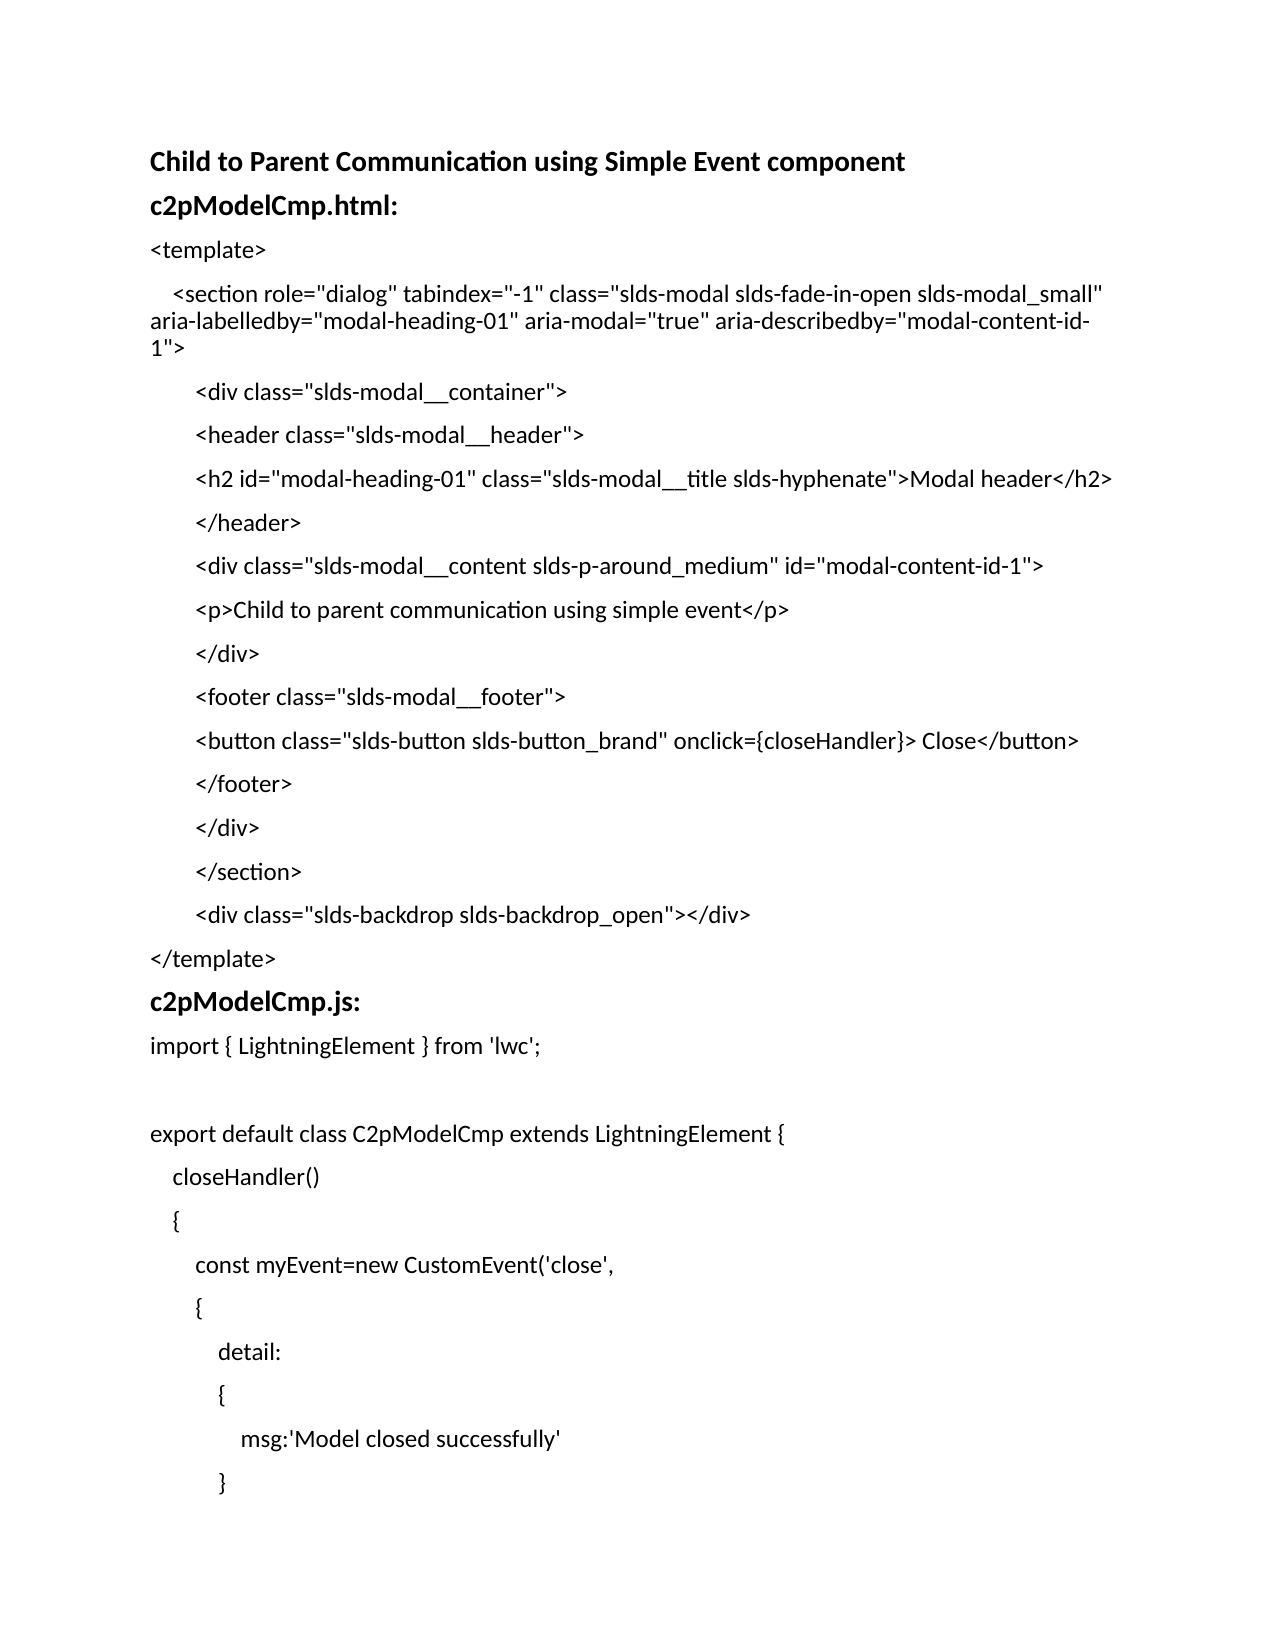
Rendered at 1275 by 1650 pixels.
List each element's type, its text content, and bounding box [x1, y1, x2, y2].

text { [150, 1382, 1125, 1409]
text <template> [150, 237, 1125, 264]
text </header> [150, 509, 1125, 536]
text { [150, 1208, 1125, 1235]
text c2pModelCmp.js: [150, 989, 1125, 1017]
text <div class="slds-backdrop slds-backdrop_open"></div> [150, 902, 1125, 929]
text } [150, 1470, 1125, 1497]
text <header class="slds-modal__header"> [150, 422, 1125, 449]
text <footer class="slds-modal__footer"> [150, 684, 1125, 711]
text const myEvent=new CustomEvent('close', [150, 1251, 1125, 1278]
text closeHandler() [150, 1164, 1125, 1191]
text msg:'Model closed successfully' [150, 1426, 1125, 1453]
text <section role="dialog" tabindex="-1" class="slds-modal slds-fade-in-open slds-modal_small" aria-labelledby="modal-heading-01" aria-modal="true" aria-describedby="modal-content-id-1"> [150, 281, 1125, 362]
text detail: [150, 1339, 1125, 1366]
text <div class="slds-modal__container"> [150, 378, 1125, 406]
text <div class="slds-modal__content slds-p-around_medium" id="modal-content-id-1"> [150, 553, 1125, 580]
text </footer> [150, 771, 1125, 798]
text import { LightningElement } from 'lwc'; [150, 1033, 1125, 1060]
text <button class="slds-button slds-button_brand" onclick={closeHandler}> Close</button> [150, 728, 1125, 755]
text </template> [150, 946, 1125, 973]
text export default class C2pModelCmp extends LightningElement { [150, 1121, 1125, 1147]
text </div> [150, 640, 1125, 667]
text </section> [150, 859, 1125, 886]
text { [150, 1295, 1125, 1322]
text </div> [150, 815, 1125, 842]
text <p>Child to parent communication using simple event</p> [150, 597, 1125, 624]
text <h2 id="modal-heading-01" class="slds-modal__title slds-hyphenate">Modal header</h2> [150, 466, 1125, 493]
text Child to Parent Communication using Simple Event component [150, 150, 1125, 177]
text c2pModelCmp.html: [150, 194, 1125, 221]
